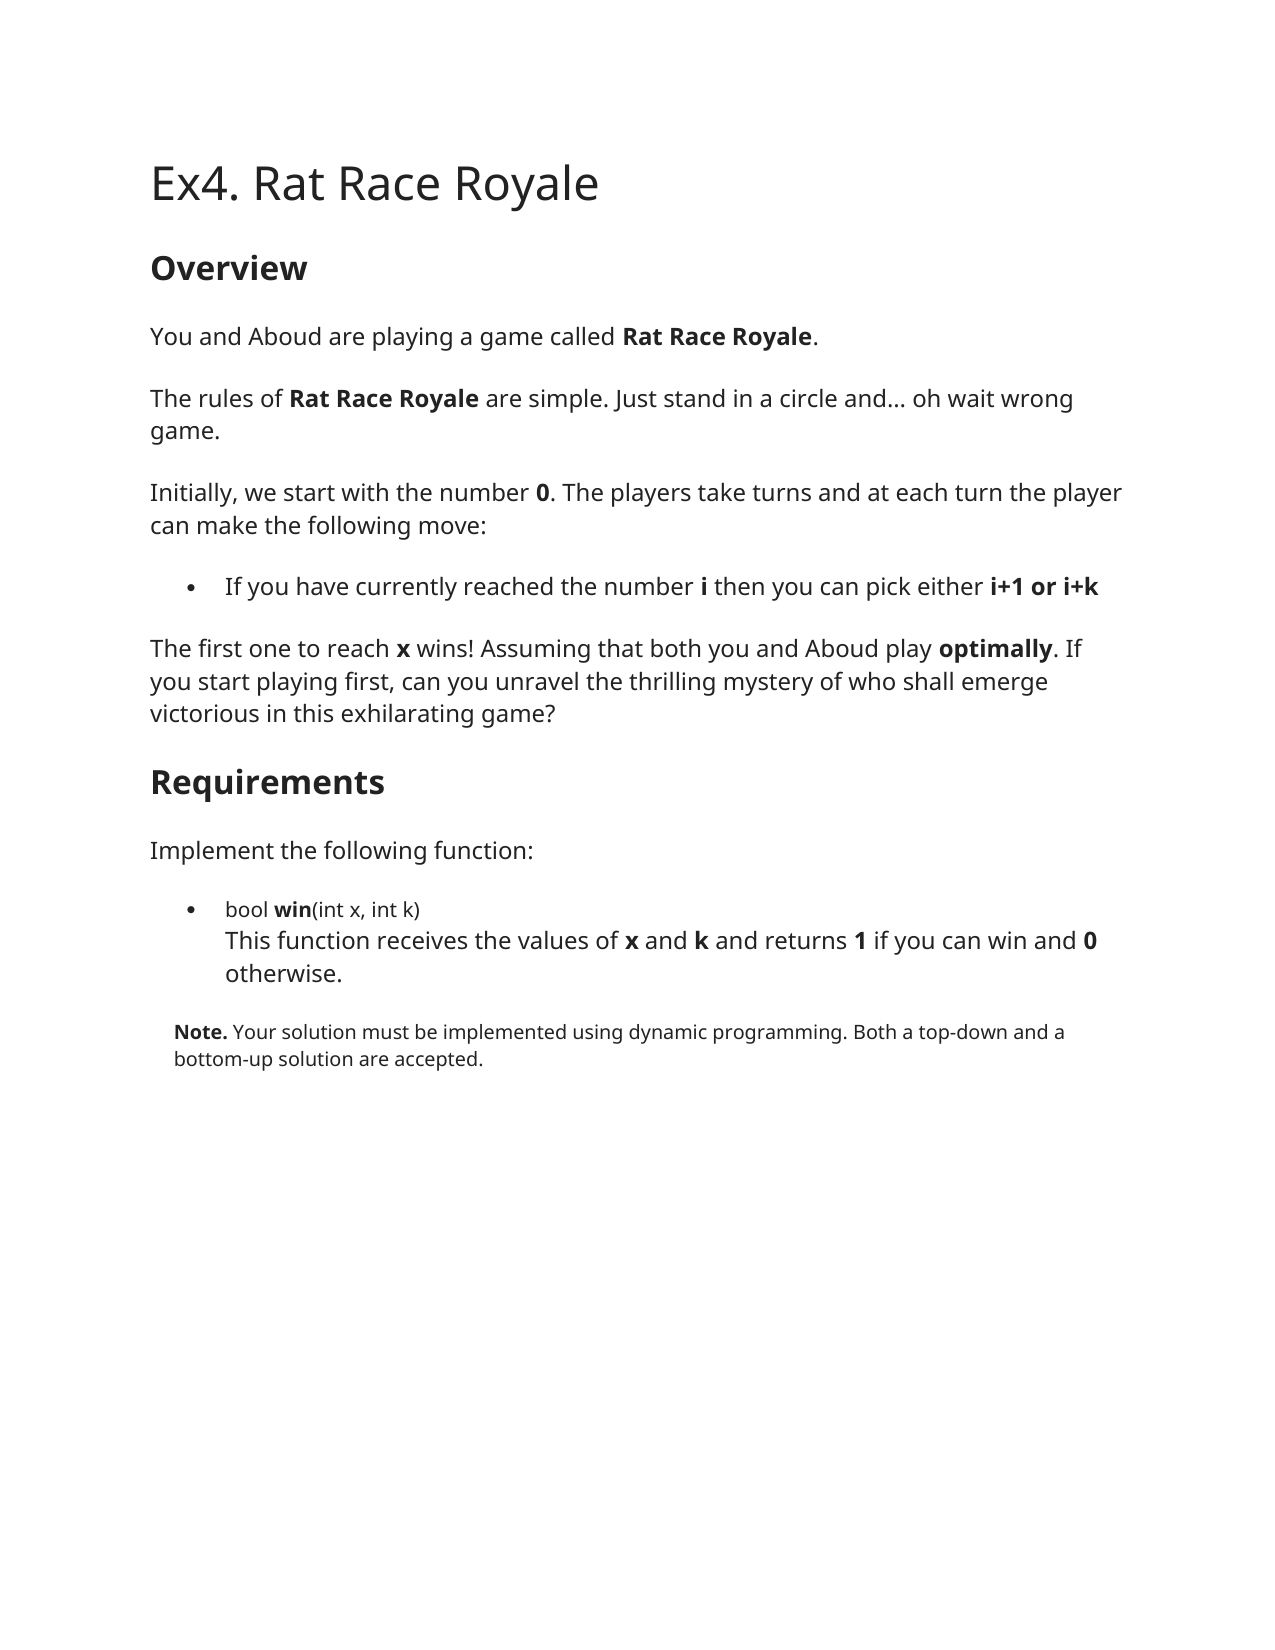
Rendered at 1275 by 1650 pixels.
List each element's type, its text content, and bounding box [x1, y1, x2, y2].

text Overview [150, 245, 1125, 291]
text The rules of Rat Race Royale are simple. Just stand in a circle and… oh wait wrong game. [150, 381, 1125, 447]
text You and Aboud are playing a game called Rat Race Royale. [150, 320, 1125, 352]
list bool win(int x, int k) This function receives the values of x and k and returns 1 if you can win and 0 otherwise. [187, 895, 1125, 989]
text Note. Your solution must be implemented using dynamic programming. Both a top-down and a bottom-up solution are accepted. [173, 1018, 1125, 1072]
text The first one to reach x wins! Assuming that both you and Aboud play optimally. If you start playing first, can you unravel the thrilling mystery of who shall emerge victorious in this exhilarating game? [150, 632, 1125, 730]
text Requirements [150, 759, 1125, 804]
text Ex4. Rat Race Royale [150, 150, 1125, 214]
list If you have currently reached the number i then you can pick either i+1 or i+k [187, 570, 1125, 603]
text Implement the following function: [150, 833, 1125, 866]
text Initially, we start with the number 0. The players take turns and at each turn the player can make the following move: [150, 476, 1125, 541]
